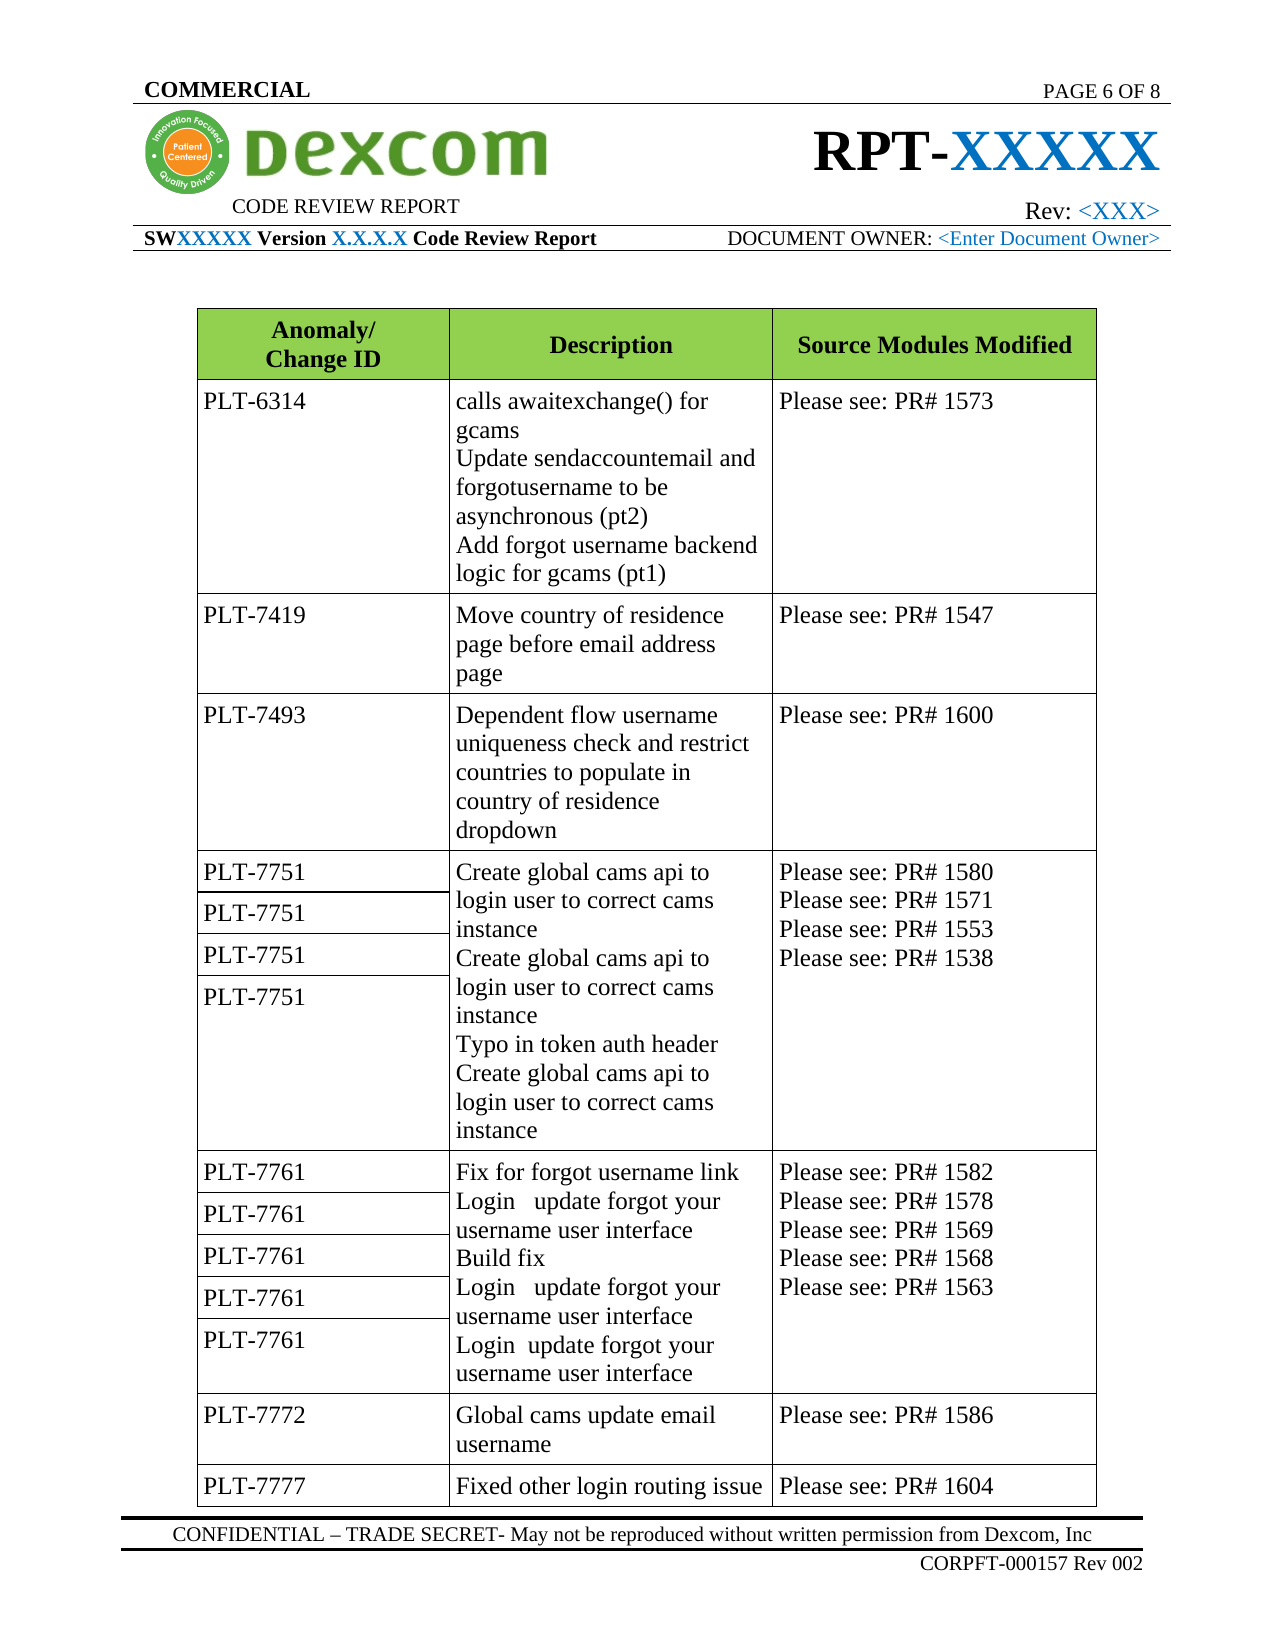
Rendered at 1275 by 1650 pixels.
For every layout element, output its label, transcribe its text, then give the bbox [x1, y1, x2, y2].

table_cell PLT-7761 [198, 1235, 449, 1276]
table_cell Global cams update email username [450, 1394, 772, 1464]
table_cell PLT-7777 [198, 1465, 449, 1506]
table_cell PLT-7751 [198, 851, 449, 891]
table_cell Please see: PR# 1582 Please see: PR# 1578 Please see: PR# 1569 Please see: PR# 1568 Please see: PR# 1563 [773, 1151, 1096, 1393]
table_cell Please see: PR# 1600 [773, 694, 1096, 849]
table_cell PLT-7772 [198, 1394, 449, 1464]
table_header Description [450, 309, 772, 379]
table_cell PLT-7761 [198, 1193, 449, 1234]
table_cell Fix for forgot username link Login update forgot your username user interface Build fix Login update forgot your username user interface Login update forgot your username user interface [450, 1151, 772, 1393]
table_cell Please see: PR# 1586 [773, 1394, 1096, 1464]
table_cell PLT-7761 [198, 1151, 449, 1192]
table_cell PLT-7761 [198, 1319, 449, 1393]
table_cell Move country of residence page before email address page [450, 594, 772, 693]
table_cell PLT-7761 [198, 1277, 449, 1318]
table_cell Dependent flow username uniqueness check and restrict countries to populate in country of residence dropdown [450, 694, 772, 849]
table_cell PLT-6314 [198, 380, 449, 593]
picture [239, 113, 547, 194]
table_cell PLT-7751 [198, 934, 449, 975]
table_cell Create global cams api to login user to correct cams instance Create global cams api to login user to correct cams instance Typo in token auth header Create global cams api to login user to correct cams instance [450, 851, 772, 1150]
table_cell Please see: PR# 1604 Please see: PR# 1603 Please see: PR# 1552 Please see: PR# 1544 Please see: PR# 1532 Please see: PR# 1527 [773, 1465, 1096, 1506]
table_header Anomaly/ Change ID [198, 309, 449, 379]
table_cell PLT-7751 [198, 893, 449, 933]
picture [145, 110, 230, 194]
table_header Source Modules Modified [773, 309, 1096, 379]
table_cell PLT-7751 [198, 976, 449, 1150]
table_cell PLT-7419 [198, 594, 449, 693]
table_cell Please see: PR# 1580 Please see: PR# 1571 Please see: PR# 1553 Please see: PR# 1538 [773, 851, 1096, 1150]
table_cell PLT-7493 [198, 694, 449, 849]
table_cell Please see: PR# 1547 [773, 594, 1096, 693]
